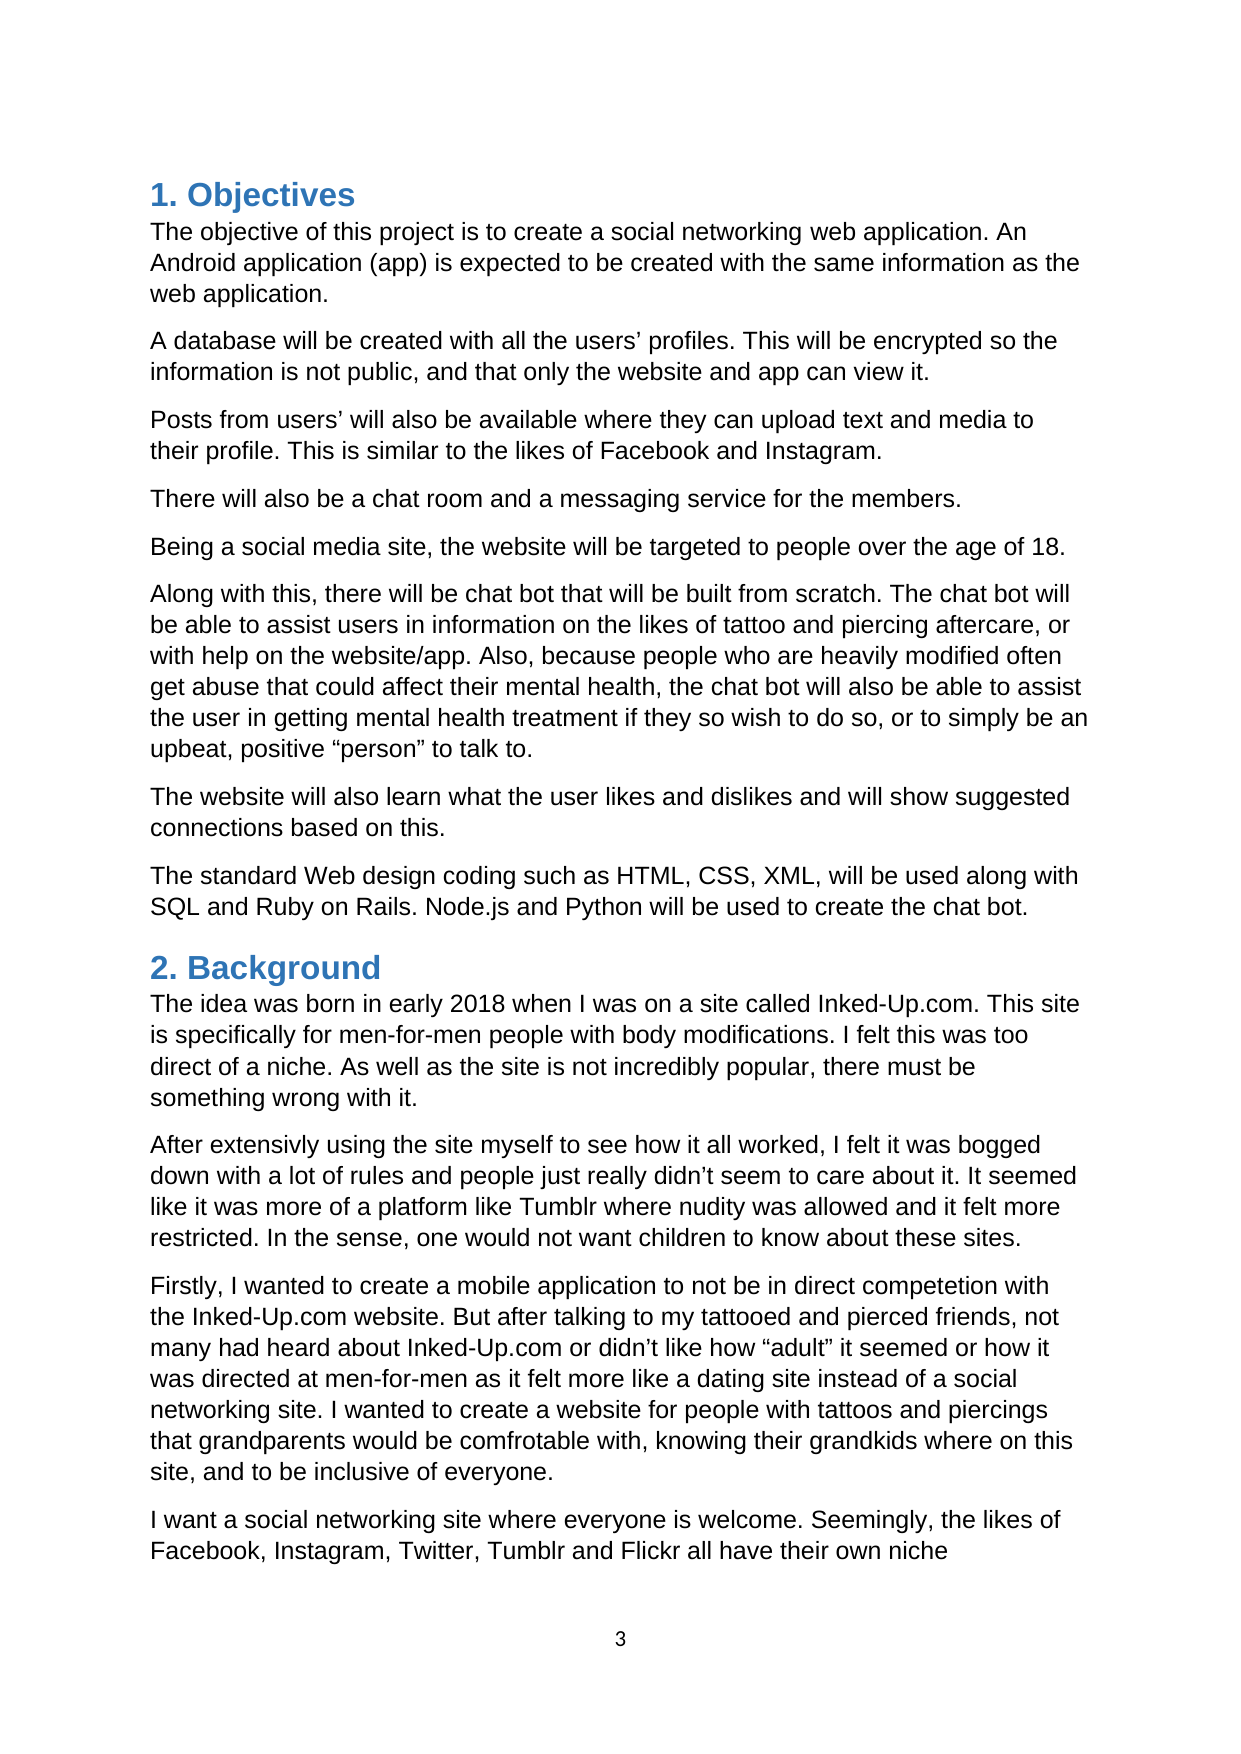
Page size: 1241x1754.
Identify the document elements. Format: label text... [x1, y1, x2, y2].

text The idea was born in early 2018 when I was on a site called Inked-Up.com. This site is specifically for men-for-men people with body modifications. I felt this was too direct of a niche. As well as the site is not incredibly popular, there must be something wrong with it. [150, 989, 1090, 1111]
text The standard Web design coding such as HTML, CSS, XML, will be used along with SQL and Ruby on Rails. Node.js and Python will be used to create the chat bot. [150, 861, 1090, 921]
text After extensivly using the site myself to see how it all worked, I felt it was bogged down with a lot of rules and people just really didn’t seem to care about it. It seemed like it was more of a platform like Tumblr where nudity was allowed and it felt more restricted. In the sense, one would not want children to know about these sites. [150, 1130, 1090, 1252]
text Firstly, I wanted to create a mobile application to not be in direct competetion with the Inked-Up.com website. But after talking to my tattooed and pierced friends, not many had heard about Inked-Up.com or didn’t like how “adult” it seemed or how it was directed at men-for-men as it felt more like a dating site instead of a social networking site. I wanted to create a website for people with tattoos and piercings that grandparents would be comfrotable with, knowing their grandkids where on this site, and to be inclusive of everyone. [150, 1271, 1090, 1486]
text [150, 1505, 1090, 1565]
text Being a social media site, the website will be targeted to people over the age of 18. [150, 531, 1090, 560]
text The website will also learn what the user likes and dislikes and will show suggested connections based on this. [150, 782, 1090, 842]
text The objective of this project is to create a social networking web application. An Android application (app) is expected to be created with the same information as the web application. [150, 216, 1090, 307]
text A database will be created with all the users’ profiles. This will be encrypted so the information is not public, and that only the website and app can view it. [150, 326, 1090, 386]
text There will also be a chat room and a messaging service for the members. [150, 484, 1090, 512]
text Posts from users’ will also be available where they can upload text and media to their profile. This is similar to the likes of Facebook and Instagram. [150, 405, 1090, 465]
subtitle 2. Background [150, 948, 1090, 986]
subtitle 1. Objectives [150, 175, 1090, 213]
text Along with this, there will be chat bot that will be built from scratch. The chat bot will be able to assist users in information on the likes of tattoo and piercing aftercare, or with help on the website/app. Also, because people who are heavily modified often get abuse that could affect their mental health, the chat bot will also be able to assist the user in getting mental health treatment if they so wish to do so, or to simply be an upbeat, positive “person” to talk to. [150, 579, 1090, 763]
